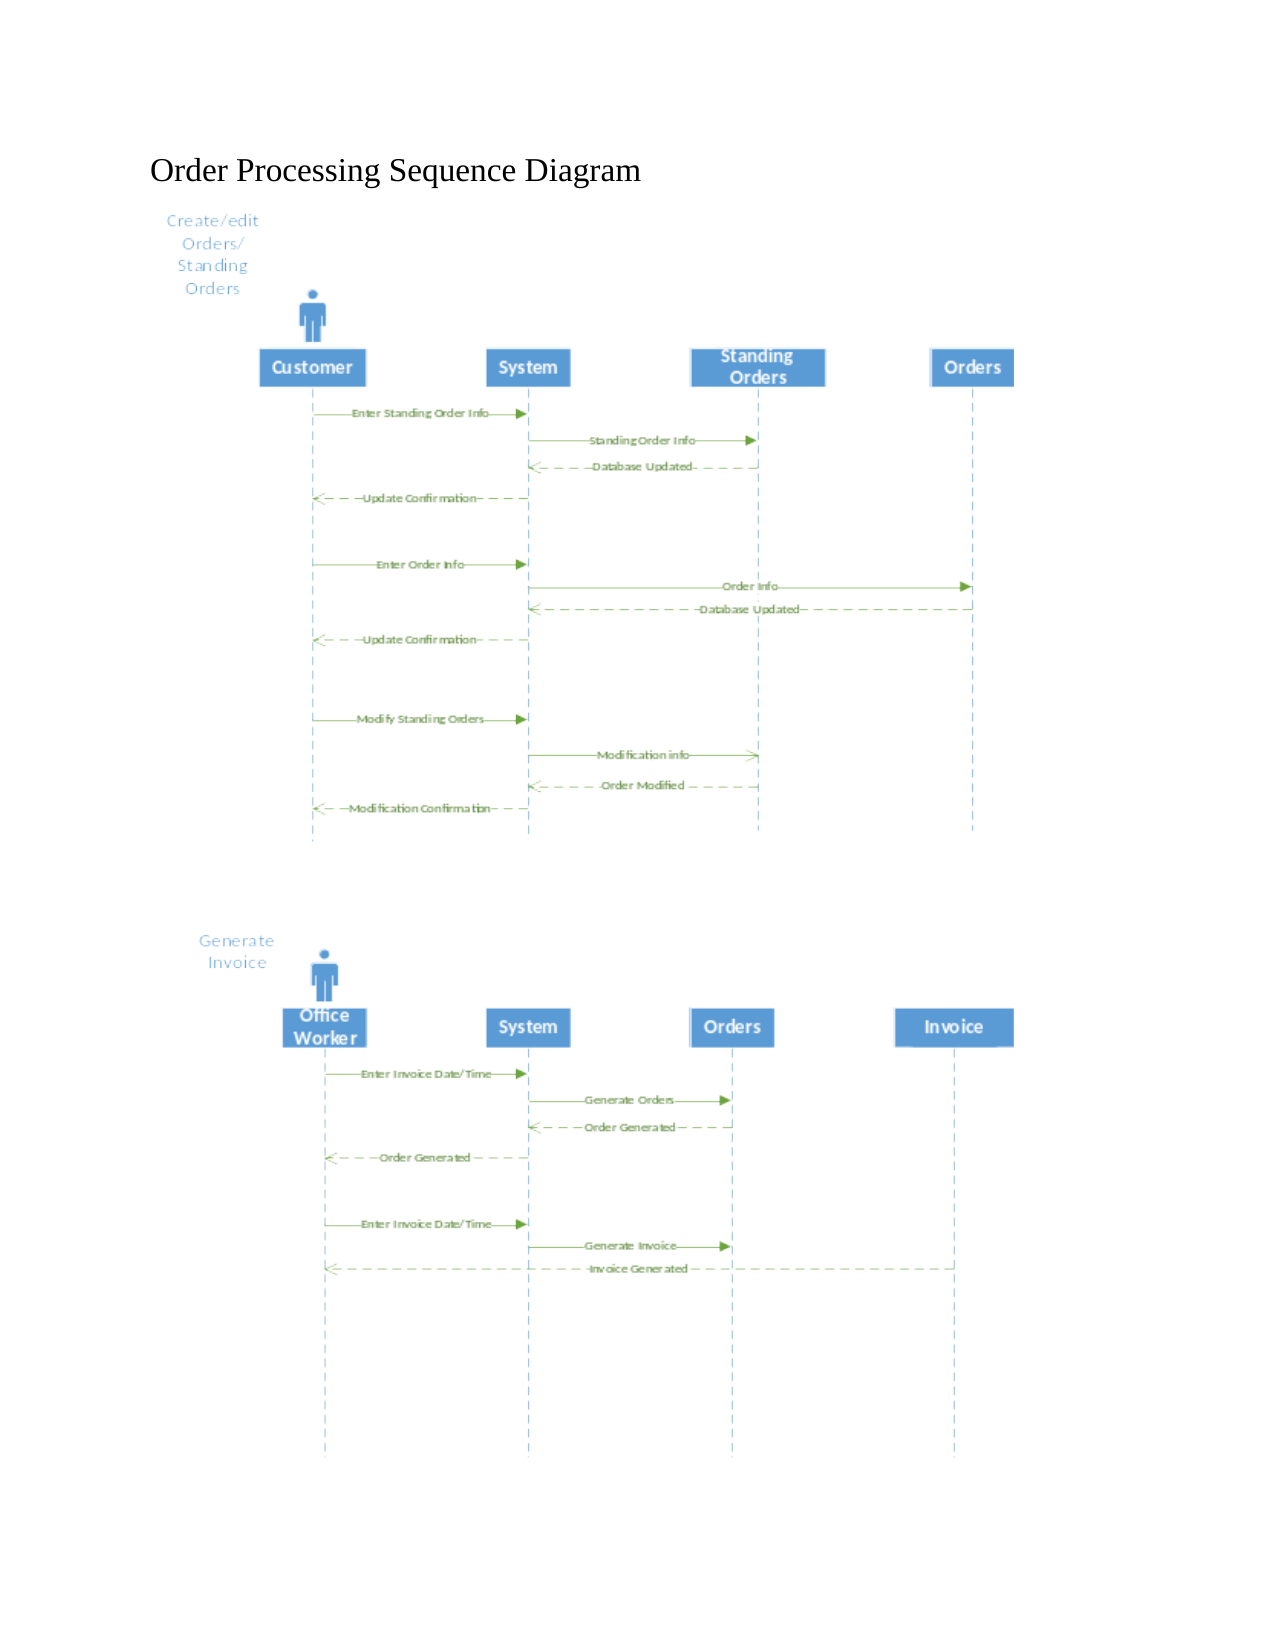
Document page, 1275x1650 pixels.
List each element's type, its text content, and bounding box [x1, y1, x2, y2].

text Order Processing Sequence Diagram [150, 150, 1125, 188]
